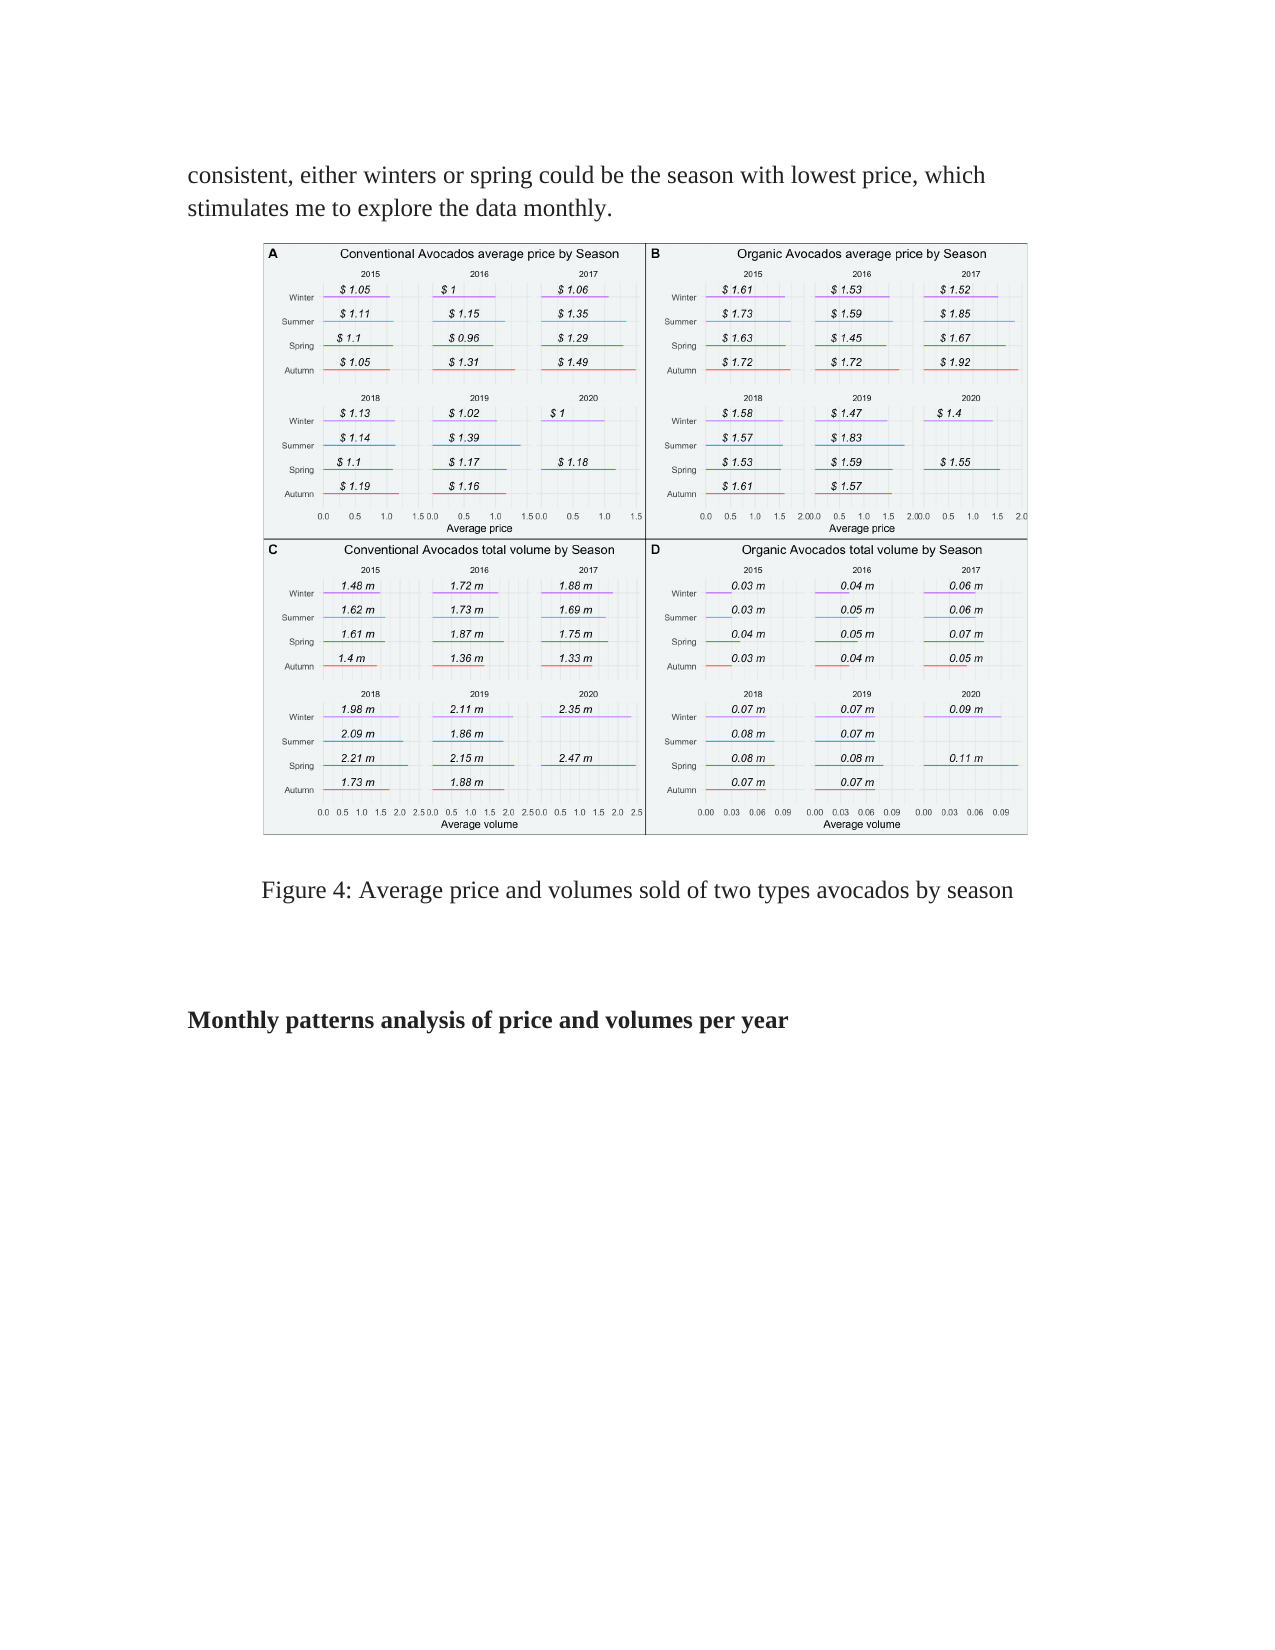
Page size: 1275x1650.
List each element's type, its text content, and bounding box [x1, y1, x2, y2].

text Monthly patterns analysis of price and volumes per year [187, 1004, 1087, 1036]
picture [263, 243, 1028, 835]
text Figure 4: Average price and volumes sold of two types avocados by season [187, 874, 1087, 906]
